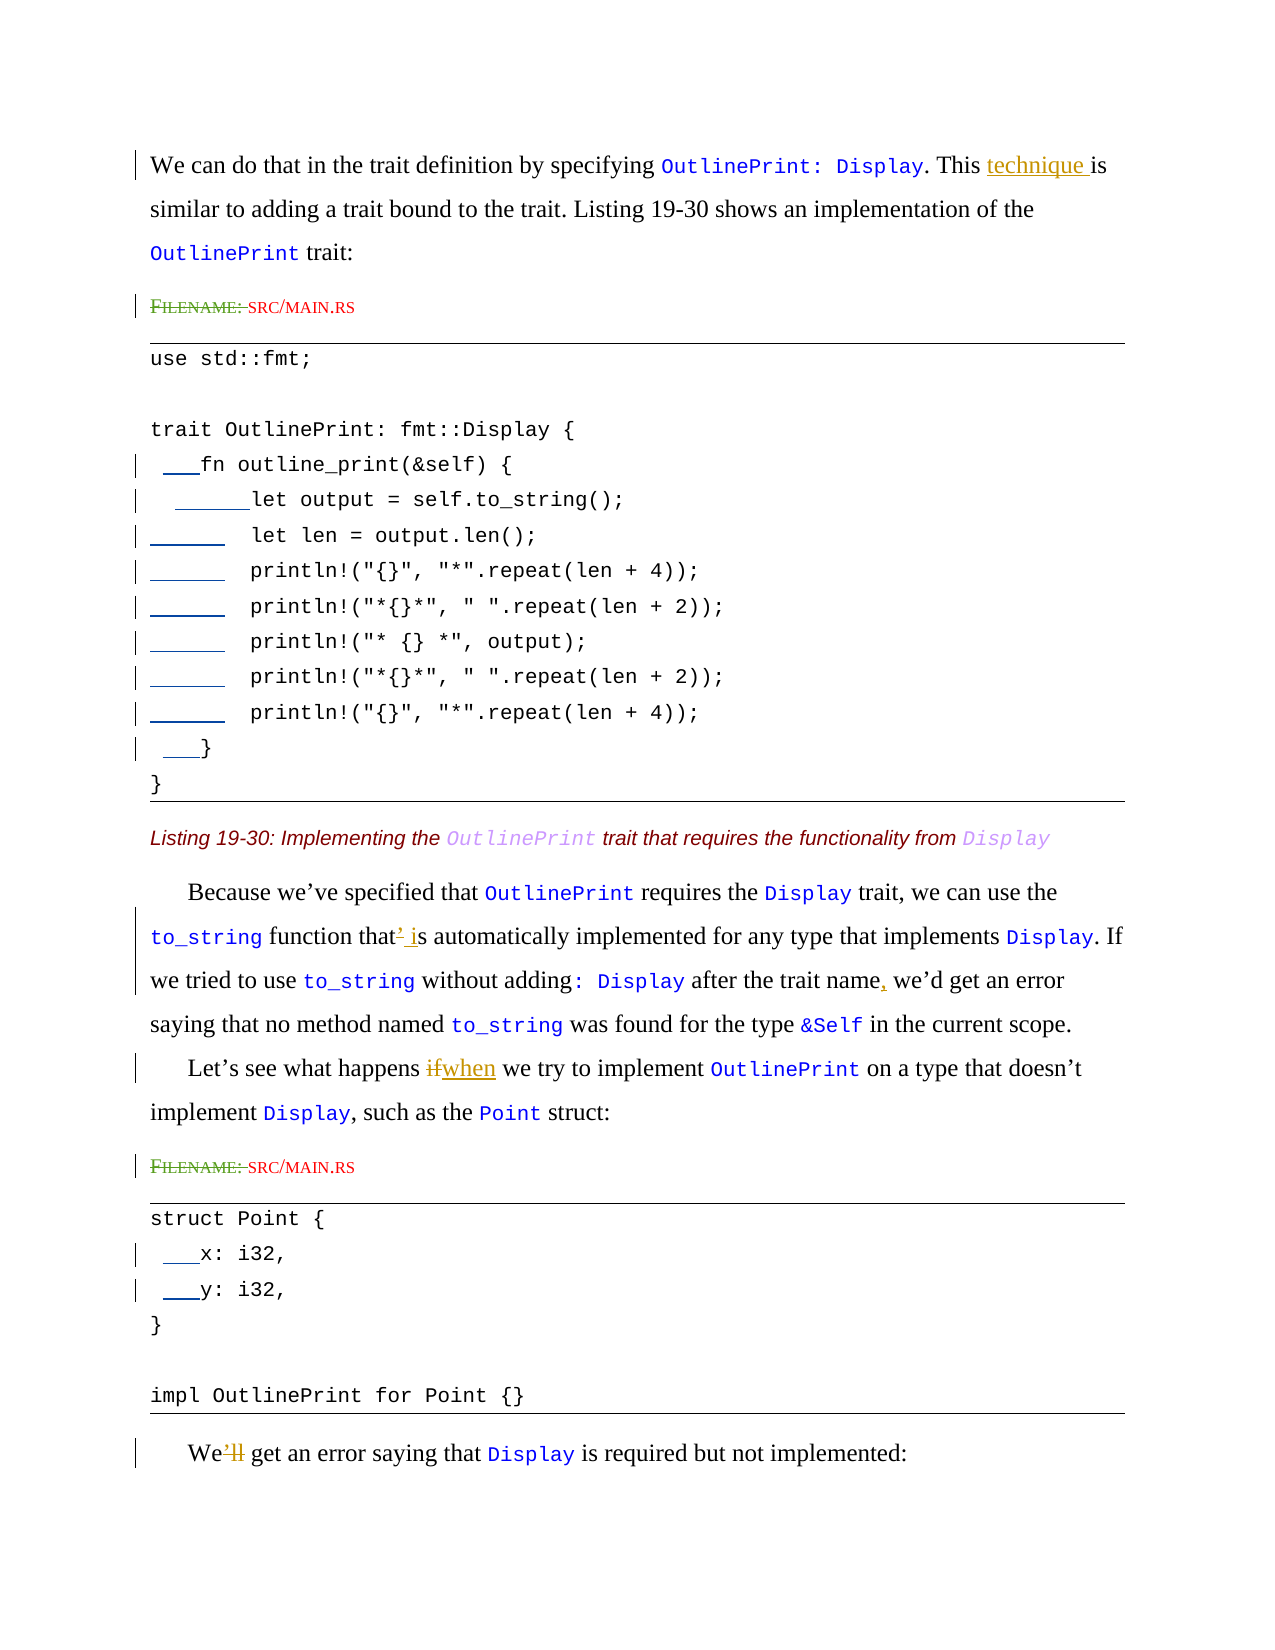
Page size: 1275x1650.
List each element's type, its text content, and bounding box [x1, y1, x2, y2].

list Listing 19-30: Implementing the OutlinePrint trait that requires the functionality from Display [150, 826, 1125, 852]
text We get an error saying that Display is required but not implemented: [150, 1438, 1125, 1468]
text println!("{}", "*".repeat(len + 4)); [150, 560, 1125, 584]
text impl OutlinePrint for Point {} [150, 1385, 1125, 1413]
text fn outline_print(&self) { [150, 454, 1125, 478]
text trait OutlinePrint: fmt::Display { [150, 418, 1125, 442]
text y: i32, [150, 1279, 1125, 1302]
text struct Point { [150, 1204, 1125, 1232]
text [150, 150, 1125, 267]
text Because we’ve specified that OutlinePrint requires the Display trait, we can use the to_string function thats automatically implemented for any type that implements Display. If we tried to use to_string without adding: Display after the trait name we’d get an error saying that no method named to_string was found for the type &Self in the current scope. [150, 877, 1125, 1038]
text } [150, 773, 1125, 801]
text x: i32, [150, 1243, 1125, 1267]
text println!("* {} *", output); [150, 631, 1125, 655]
text src/main.rs [150, 1154, 1125, 1178]
text println!("*{}*", " ".repeat(len + 2)); [150, 596, 1125, 619]
text Let’s see what happens we try to implement OutlinePrint on a type that doesn’t implement Display, such as the Point struct: [150, 1053, 1125, 1127]
text use std::fmt; [150, 344, 1125, 371]
text println!("*{}*", " ".repeat(len + 2)); [150, 666, 1125, 690]
text } [150, 737, 1125, 761]
text } [150, 1314, 1125, 1338]
text src/main.rs [150, 294, 1125, 318]
text let output = self.to_string(); [150, 489, 1125, 513]
text println!("{}", "*".repeat(len + 4)); [150, 702, 1125, 726]
text let len = output.len(); [150, 525, 1125, 548]
